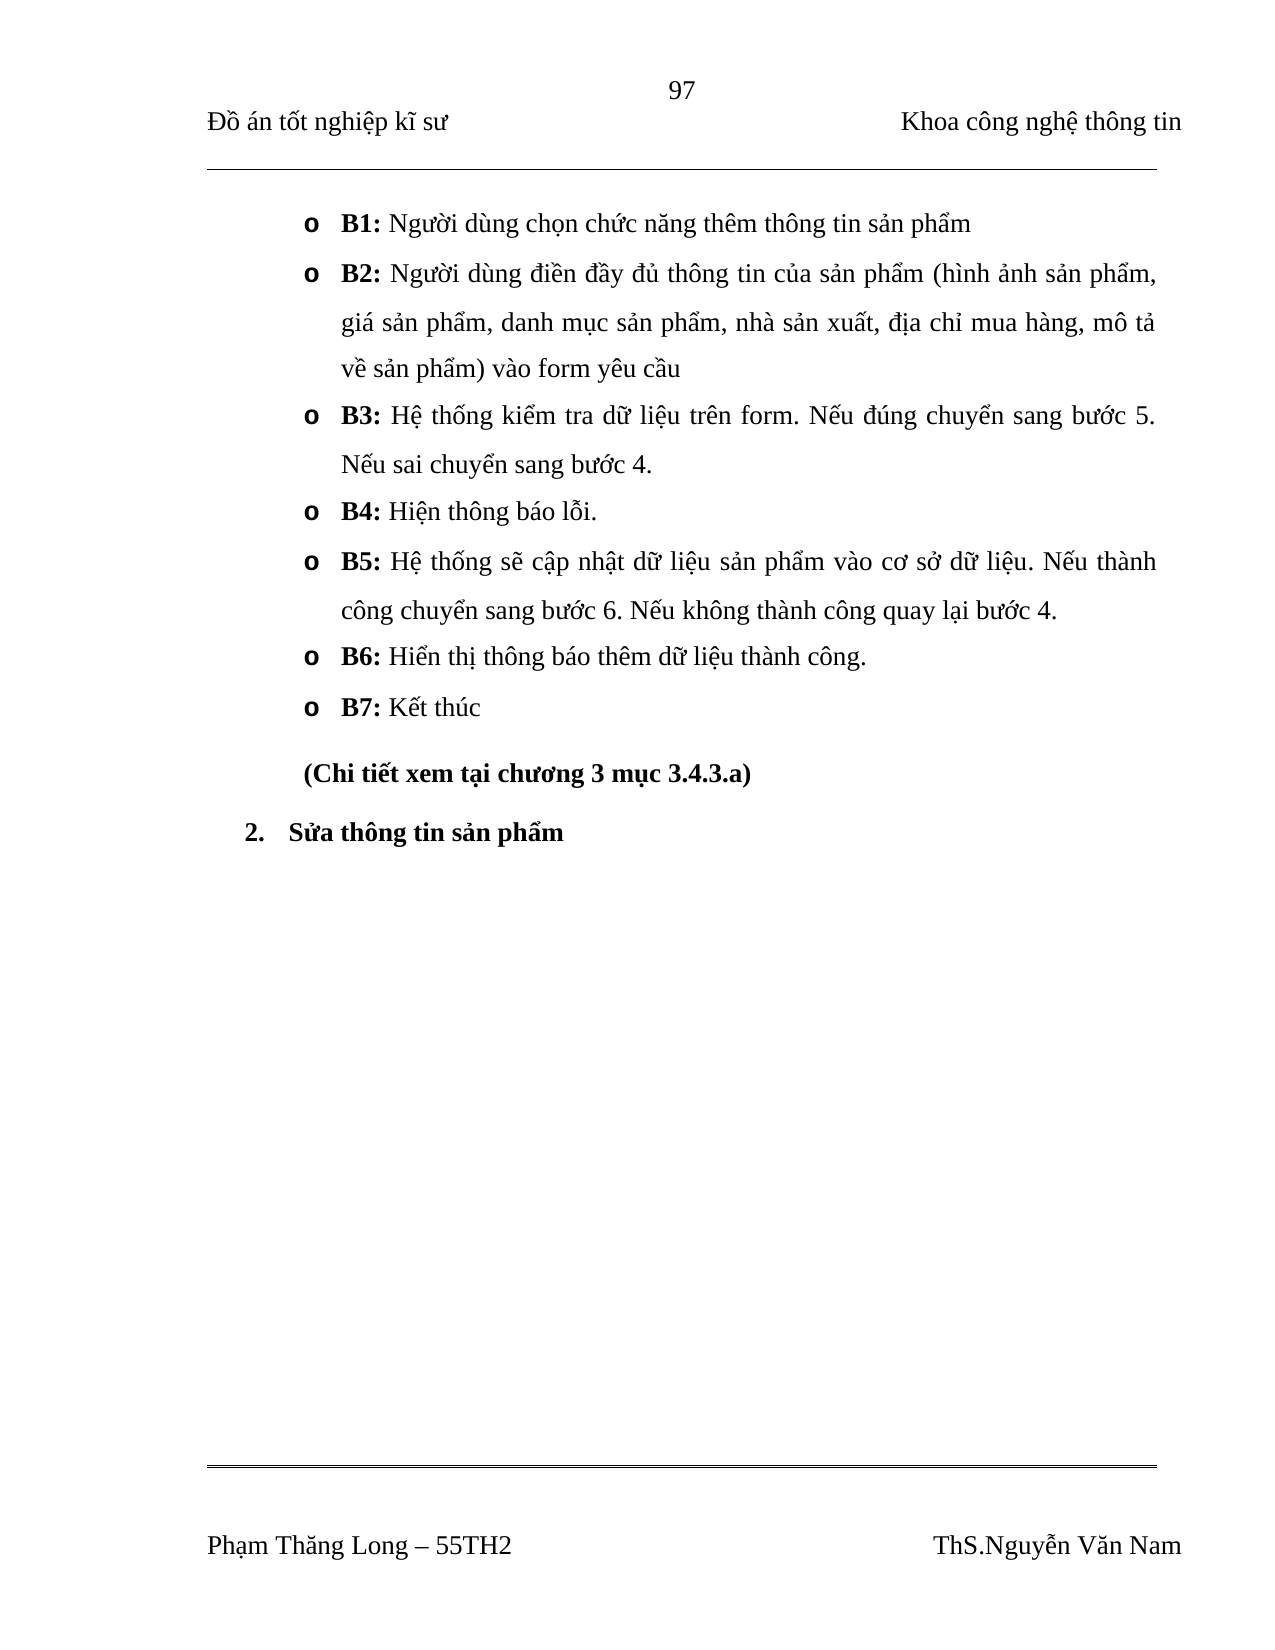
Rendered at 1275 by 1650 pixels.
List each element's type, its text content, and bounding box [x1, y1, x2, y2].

text (Chi tiết xem tại chương 3 mục 3.4.3.a) [303, 757, 1157, 788]
list B7: Kết thúc [303, 691, 1157, 724]
list B6: Hiển thị thông báo thêm dữ liệu thành công. [303, 641, 1157, 674]
list B3: Hệ thống kiểm tra dữ liệu trên form. Nếu đúng chuyển sang bước 5. Nếu sai chuyển sang bước 4. [303, 399, 1157, 479]
list B4: Hiện thông báo lỗi. [303, 495, 1157, 528]
list Sửa thông tin sản phẩm [244, 817, 1157, 848]
list B2: Người dùng điền đầy đủ thông tin của sản phẩm (hình ảnh sản phẩm, giá sản phẩm, danh mục sản phẩm, nhà sản xuất, địa chỉ mua hàng, mô tả về sản phẩm) vào form yêu cầu [303, 257, 1157, 384]
list B1: Người dùng chọn chức năng thêm thông tin sản phẩm [303, 207, 1157, 240]
list B5: Hệ thống sẽ cập nhật dữ liệu sản phẩm vào cơ sở dữ liệu. Nếu thành công chuyển sang bước 6. Nếu không thành công quay lại bước 4. [303, 545, 1157, 625]
